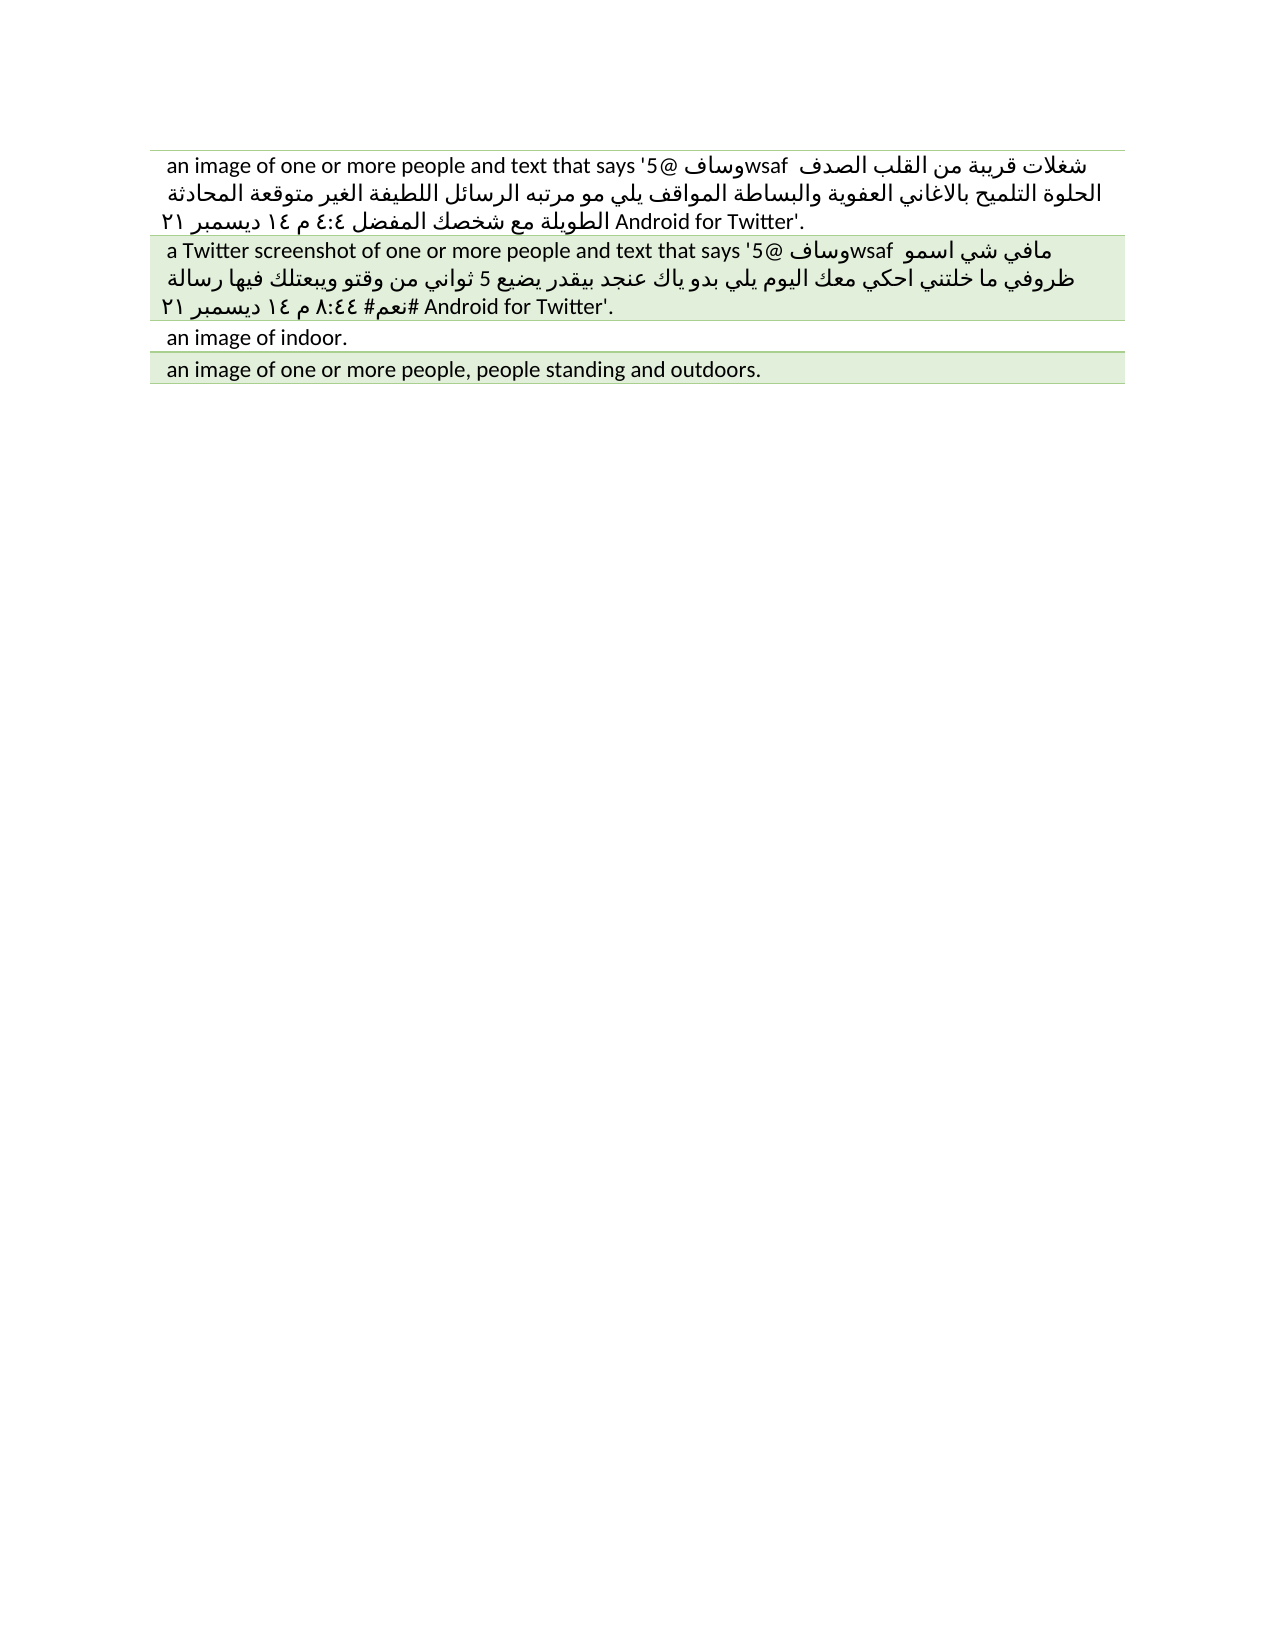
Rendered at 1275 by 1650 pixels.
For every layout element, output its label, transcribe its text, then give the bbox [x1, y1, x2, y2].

table_cell a Twitter screenshot of ‎one or more people and ‎text that says '‎وساف @5wsaf مافي شي اسمو ظروفي ما خلتني احكي معك اليوم يلي بدو ياك عنجد بيقدر يضيع 5 ثواني من وقتو ويبعتلك فيها رسالة #نعم# ٨:٤٤ م ١٤ ديسمبر ۲۱ Android for Twitter‎'‎‎. [150, 236, 1125, 320]
table_cell an image of indoor. [150, 321, 1125, 351]
table_cell an image of one or more people, people standing and outdoors. [150, 353, 1125, 383]
table_cell an image of ‎one or more people and ‎text that says '‎وساف @5wsaf شغلات قريبة من القلب الصدف الحلوة التلميح بالاغاني العفوية والبساطة المواقف يلي مو مرتبه الرسائل اللطيفة الغير متوقعة المحادثة الطويلة مع شخصك المفضل ٤:٤ م ١٤ ديسمبر ۲۱ Android for Twitter‎'‎‎. [150, 151, 1125, 235]
